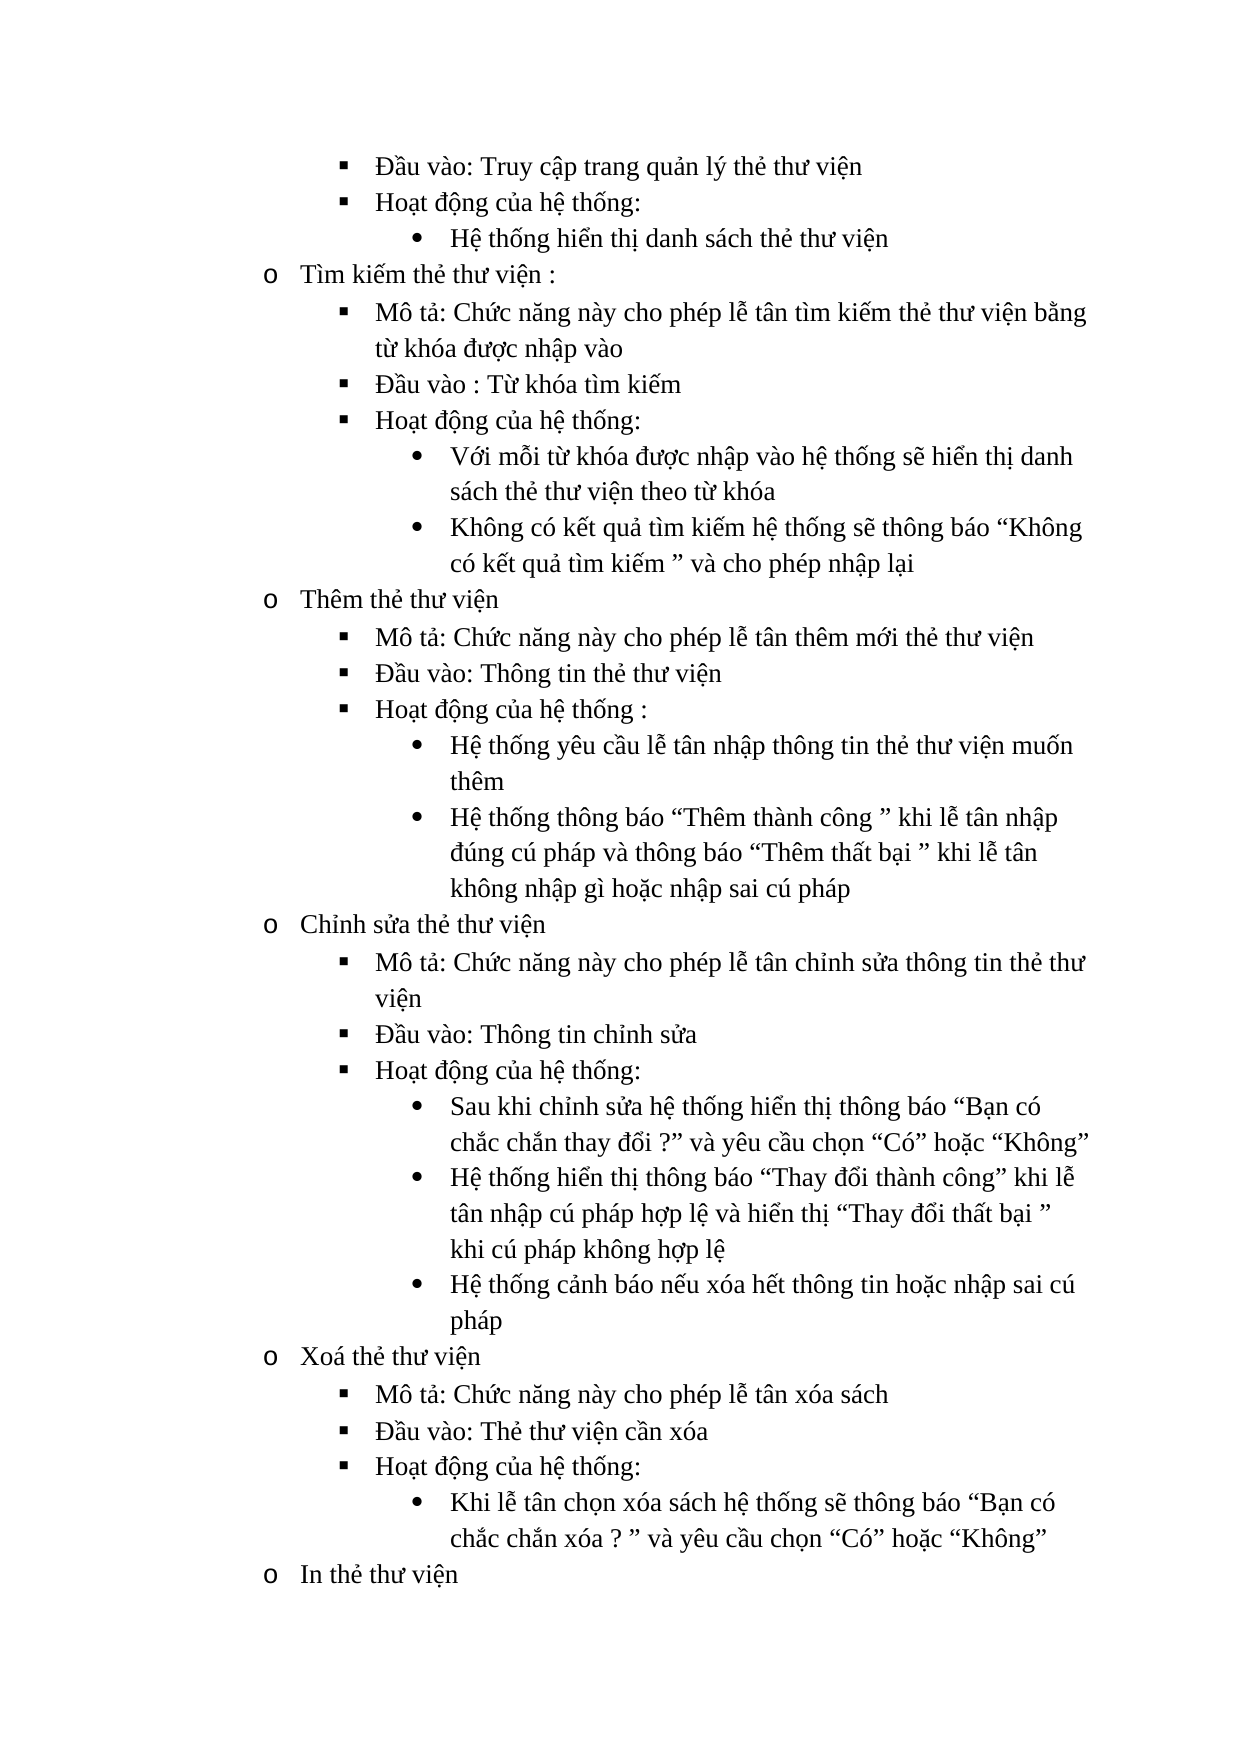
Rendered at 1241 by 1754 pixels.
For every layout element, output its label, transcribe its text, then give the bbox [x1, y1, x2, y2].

list Đầu vào : Từ khóa tìm kiếm [337, 368, 1090, 399]
list Hệ thống hiển thị danh sách thẻ thư viện [412, 222, 1090, 253]
list Xoá thẻ thư viện [262, 1340, 1090, 1374]
list Hoạt động của hệ thống: [337, 186, 1090, 217]
list Đầu vào: Truy cập trang quản lý thẻ thư viện [337, 150, 1090, 181]
list Không có kết quả tìm kiếm hệ thống sẽ thông báo “Không có kết quả tìm kiếm ” và cho phép nhập lại [412, 511, 1090, 578]
list Hoạt động của hệ thống: [337, 404, 1090, 435]
list Chỉnh sửa thẻ thư viện [262, 908, 1090, 941]
list Mô tả: Chức năng này cho phép lễ tân thêm mới thẻ thư viện [337, 621, 1090, 652]
list Tìm kiếm thẻ thư viện : [262, 258, 1090, 291]
list Hệ thống hiển thị thông báo “Thay đổi thành công” khi lễ tân nhập cú pháp hợp lệ và hiển thị “Thay đổi thất bại ” khi cú pháp không hợp lệ [412, 1161, 1090, 1264]
list Mô tả: Chức năng này cho phép lễ tân tìm kiếm thẻ thư viện bằng từ khóa được nhập vào [337, 296, 1090, 363]
list In thẻ thư viện [262, 1558, 1090, 1591]
list Với mỗi từ khóa được nhập vào hệ thống sẽ hiển thị danh sách thẻ thư viện theo từ khóa [412, 440, 1090, 507]
list Hoạt động của hệ thống : [337, 693, 1090, 724]
list Hệ thống cảnh báo nếu xóa hết thông tin hoặc nhập sai cú pháp [412, 1269, 1090, 1336]
list Đầu vào: Thẻ thư viện cần xóa [337, 1414, 1090, 1446]
list Sau khi chỉnh sửa hệ thống hiển thị thông báo “Bạn có chắc chắn thay đổi ?” và yêu cầu chọn “Có” hoặc “Không” [412, 1090, 1090, 1157]
list Hệ thống thông báo “Thêm thành công ” khi lễ tân nhập đúng cú pháp và thông báo “Thêm thất bại ” khi lễ tân không nhập gì hoặc nhập sai cú pháp [412, 801, 1090, 903]
list Hệ thống yêu cầu lễ tân nhập thông tin thẻ thư viện muốn thêm [412, 729, 1090, 796]
list Hoạt động của hệ thống: [337, 1054, 1090, 1085]
list Khi lễ tân chọn xóa sách hệ thống sẽ thông báo “Bạn có chắc chắn xóa ? ” và yêu cầu chọn “Có” hoặc “Không” [412, 1486, 1090, 1553]
list Thêm thẻ thư viện [262, 583, 1090, 616]
list Hoạt động của hệ thống: [337, 1451, 1090, 1482]
list Mô tả: Chức năng này cho phép lễ tân chỉnh sửa thông tin thẻ thư viện [337, 946, 1090, 1013]
list Đầu vào: Thông tin thẻ thư viện [337, 657, 1090, 688]
list Mô tả: Chức năng này cho phép lễ tân xóa sách [337, 1379, 1090, 1410]
list Đầu vào: Thông tin chỉnh sửa [337, 1018, 1090, 1049]
